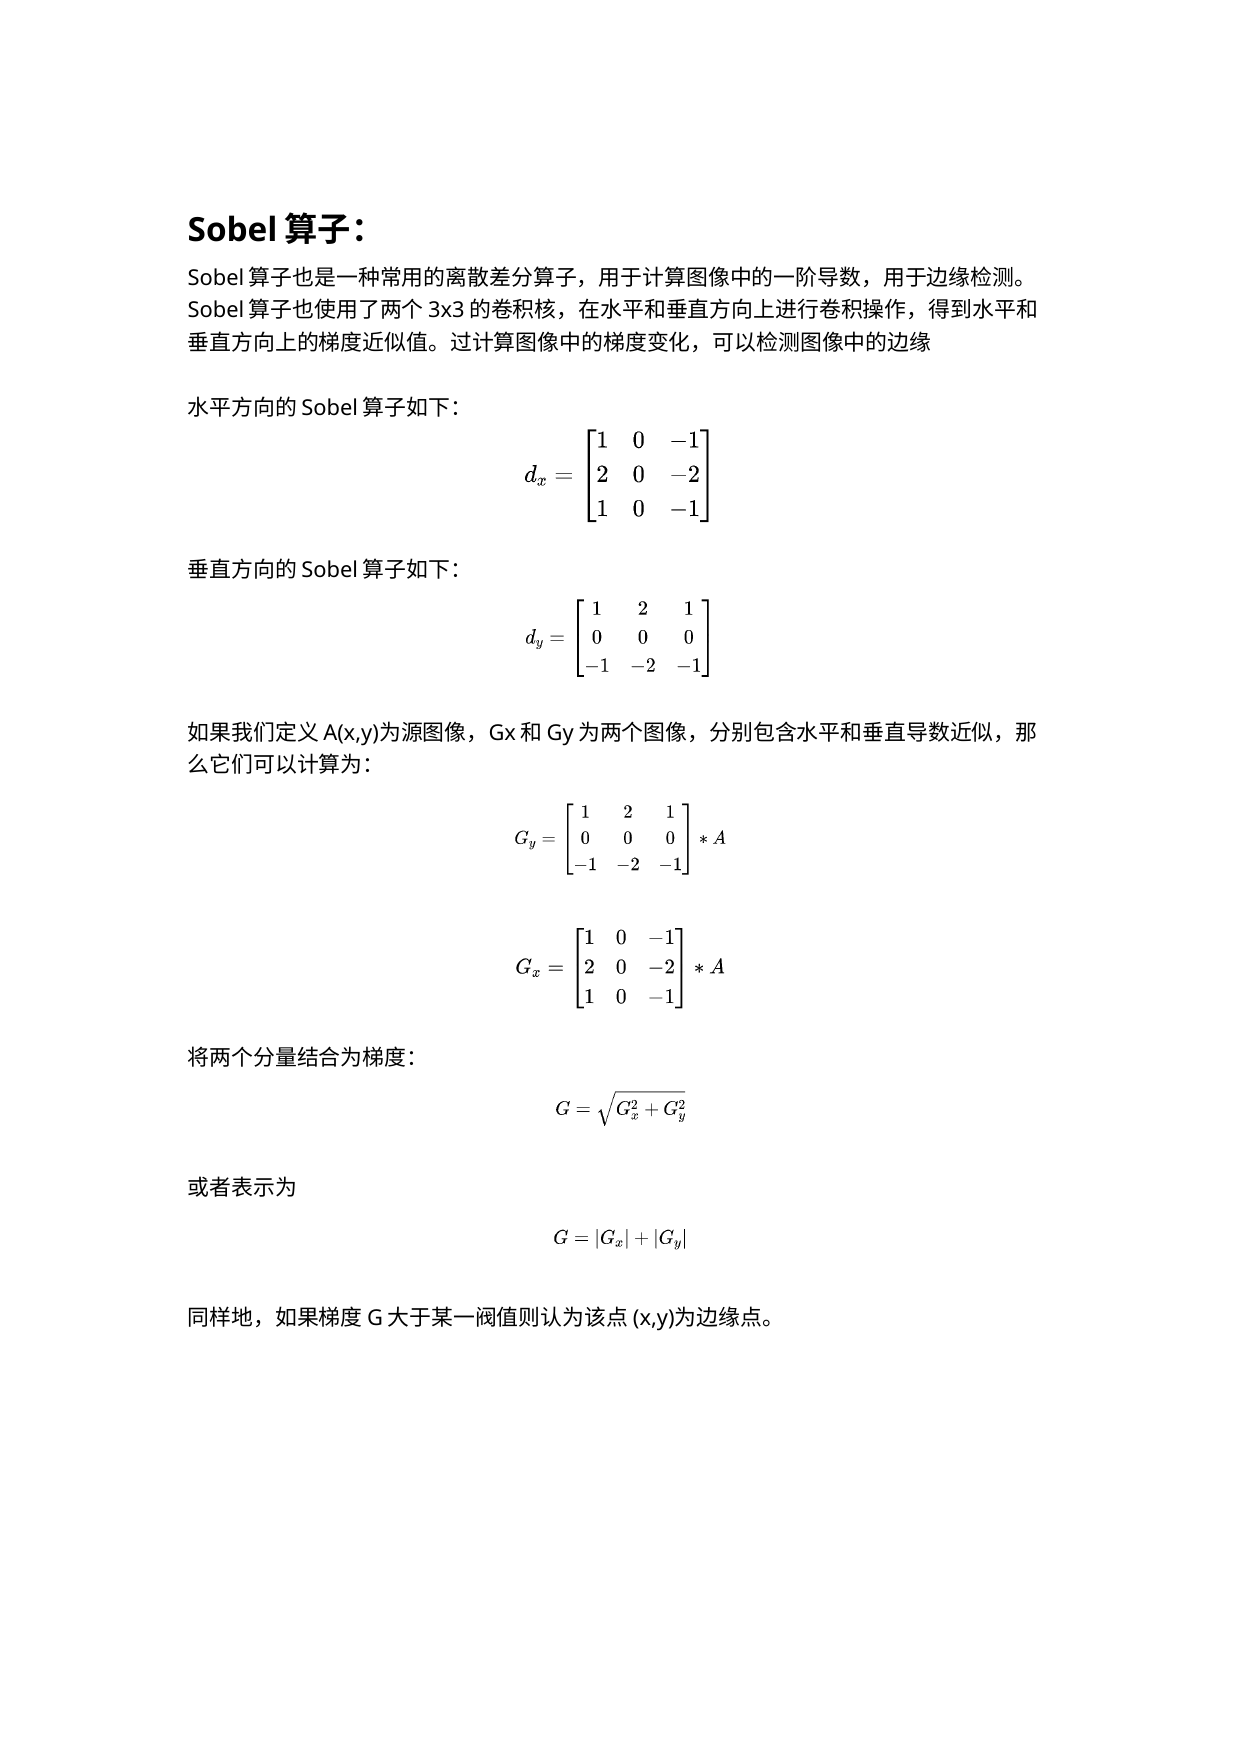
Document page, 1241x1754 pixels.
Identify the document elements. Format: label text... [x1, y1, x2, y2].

picture [525, 584, 715, 692]
picture [553, 1202, 687, 1277]
text 同样地，如果梯度G大于某一阀值则认为该点 (x,y)为边缘点。 [187, 1299, 1053, 1332]
text Sobel算子： Sobel算子也是一种常用的离散差分算子，用于计算图像中的一阶导数，用于边缘检测。Sobel算子也使用了两个3x3的卷积核，在水平和垂直方向上进行卷积操作，得到水平和垂直方向上的梯度近似值。过计算图像中的梯度变化，可以检测图像中的边缘 [187, 194, 1053, 357]
picture [515, 909, 725, 1027]
text 或者表示为 [187, 1169, 1053, 1202]
picture [555, 1072, 686, 1145]
text 将两个分量结合为梯度： [187, 1039, 1053, 1072]
text 垂直方向的Sobel算子如下： [187, 552, 1053, 584]
picture [524, 422, 716, 530]
picture [514, 779, 726, 899]
text 水平方向的Sobel算子如下： [187, 389, 1053, 422]
text 如果我们定义A(x,y)为源图像，Gx和Gy为两个图像，分别包含水平和垂直导数近似，那么它们可以计算为： [187, 714, 1053, 779]
